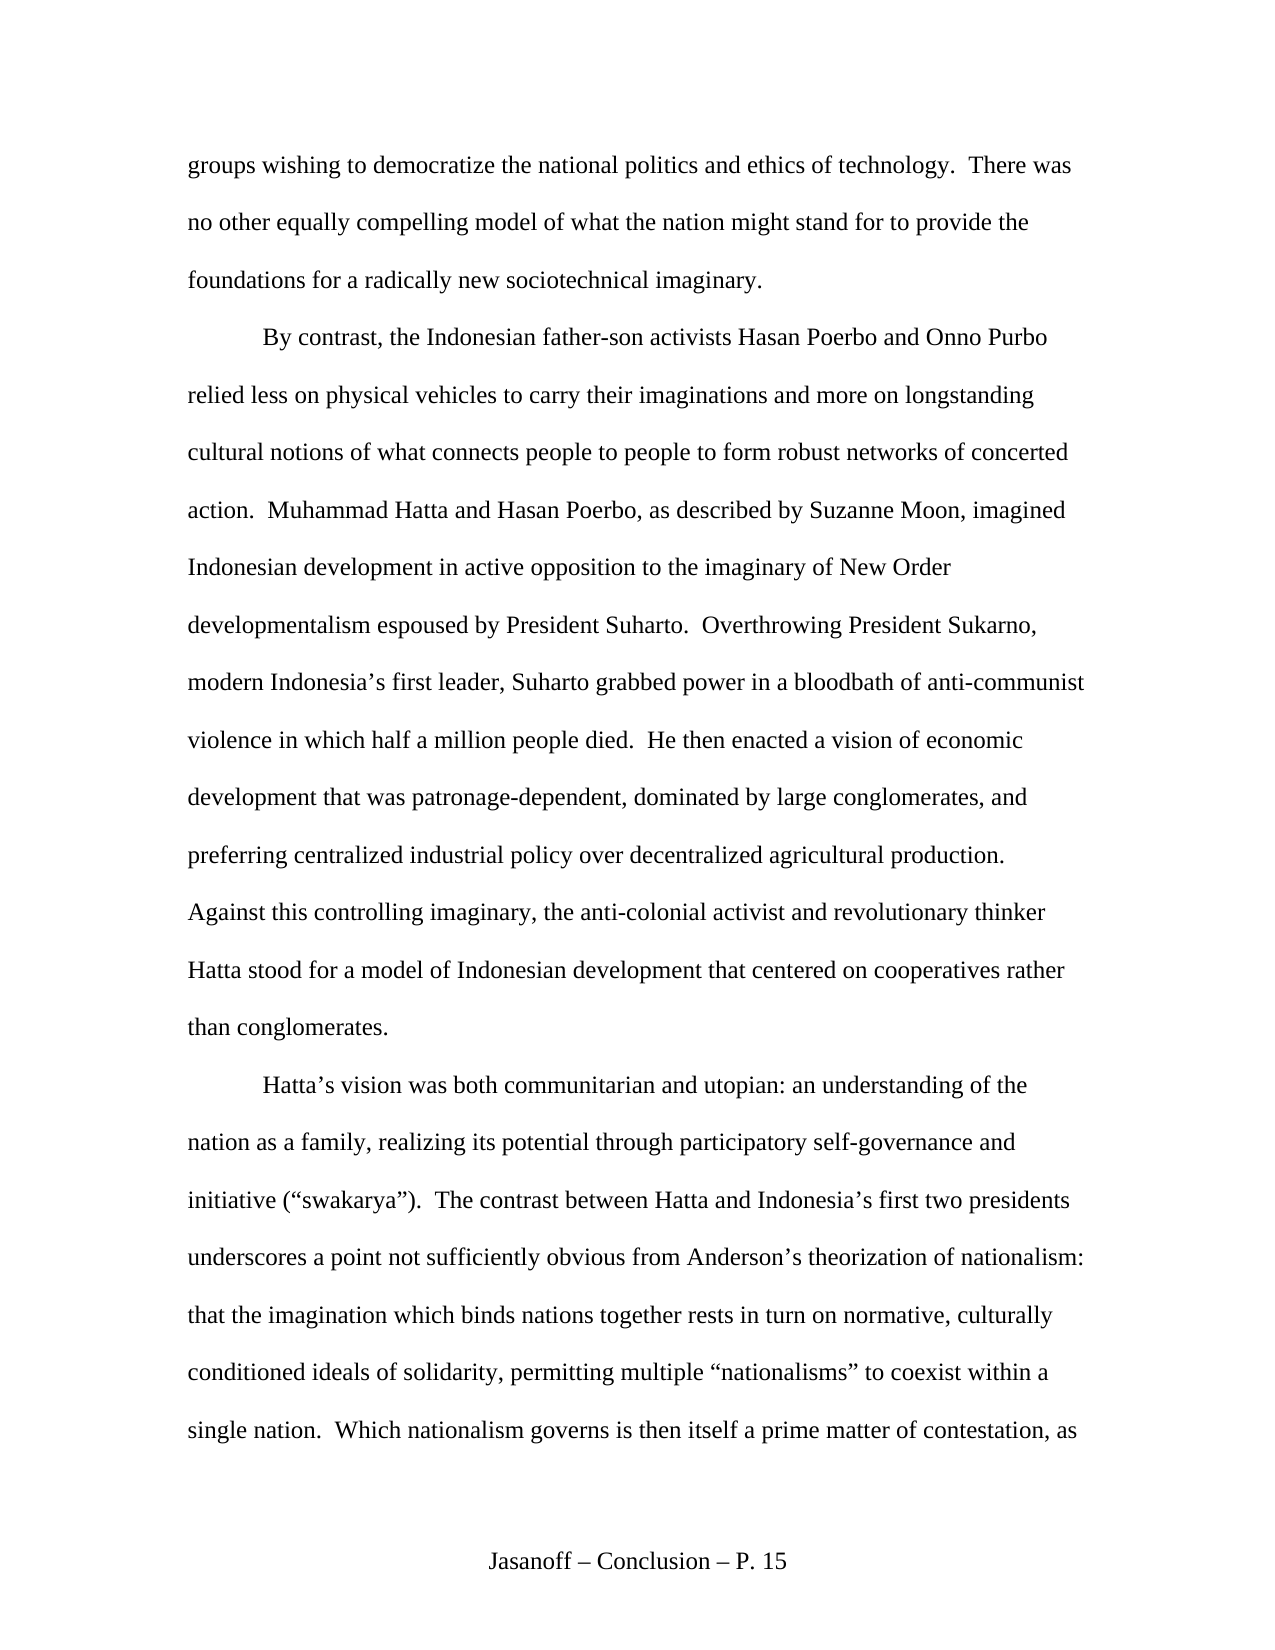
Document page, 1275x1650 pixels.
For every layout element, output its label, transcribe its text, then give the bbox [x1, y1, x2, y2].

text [187, 150, 1087, 294]
text By contrast, the Indonesian father-son activists Hasan Poerbo and Onno Purbo relied less on physical vehicles to carry their imaginations and more on longstanding cultural notions of what connects people to people to form robust networks of concerted action. Muhammad Hatta and Hasan Poerbo, as described by Suzanne Moon, imagined Indonesian development in active opposition to the imaginary of New Order developmentalism espoused by President Suharto. Overthrowing President Sukarno, modern Indonesia’s first leader, Suharto grabbed power in a bloodbath of anti-communist violence in which half a million people died. He then enacted a vision of economic development that was patronage-dependent, dominated by large conglomerates, and preferring centralized industrial policy over decentralized agricultural production. Against this controlling imaginary, the anti-colonial activist and revolutionary thinker Hatta stood for a model of Indonesian development that centered on cooperatives rather than conglomerates. [187, 322, 1087, 1041]
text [187, 1070, 1087, 1444]
